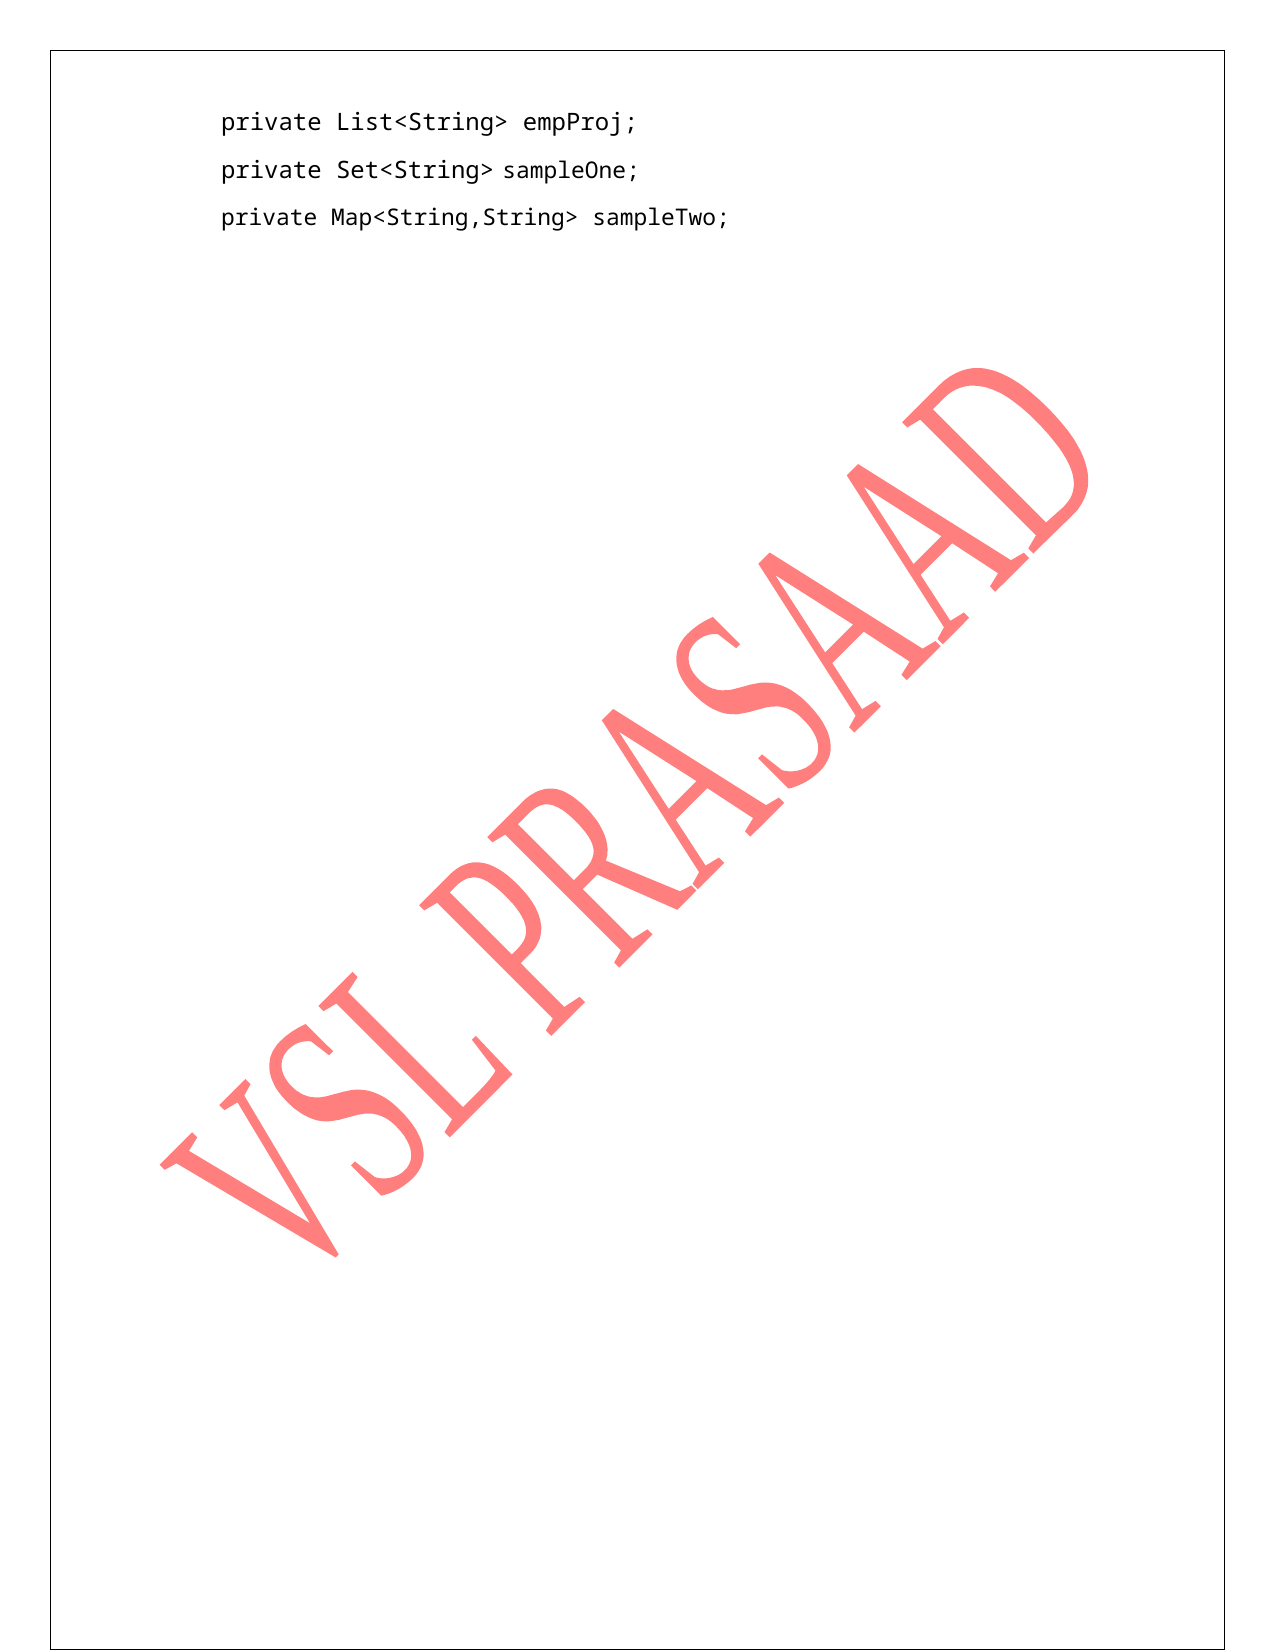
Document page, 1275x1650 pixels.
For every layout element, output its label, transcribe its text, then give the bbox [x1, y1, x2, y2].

text private List<String> empProj; [221, 105, 1125, 137]
text private Map<String,String> sampleTwo; [221, 201, 1125, 232]
text private Set<String> sampleOne; [221, 153, 1125, 186]
